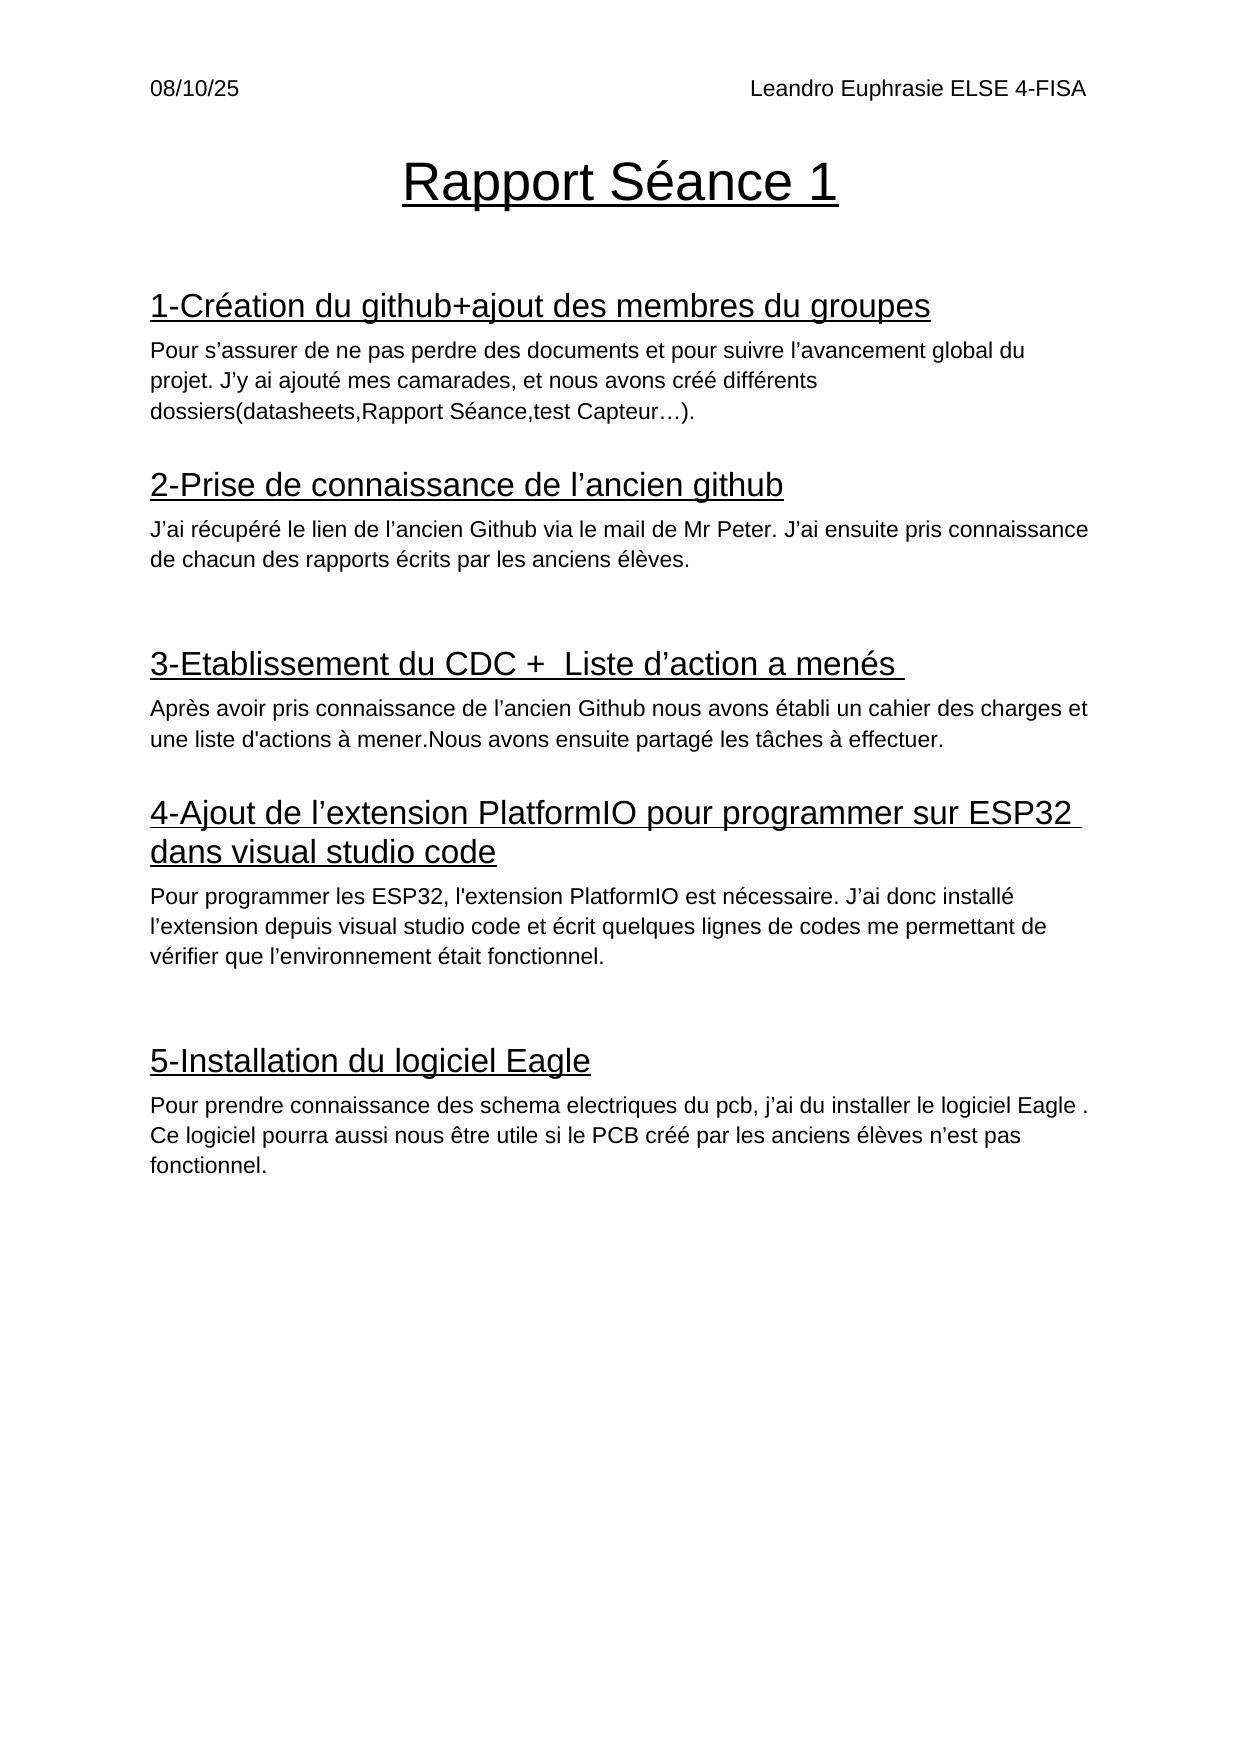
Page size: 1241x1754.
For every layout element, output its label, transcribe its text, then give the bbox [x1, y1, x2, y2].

subtitle 1-Création du github+ajout des membres du groupes [150, 286, 1090, 325]
text J’ai récupéré le lien de l’ancien Github via le mail de Mr Peter. J’ai ensuite pris connaissance de chacun des rapports écrits par les anciens élèves. [150, 516, 1090, 573]
text Pour prendre connaissance des schema electriques du pcb, j’ai du installer le logiciel Eagle . Ce logiciel pourra aussi nous être utile si le PCB créé par les anciens élèves n’est pas fonctionnel. [150, 1092, 1090, 1179]
text Après avoir pris connaissance de l’ancien Github nous avons établi un cahier des charges et une liste d'actions à mener.Nous avons ensuite partagé les tâches à effectuer. [150, 695, 1090, 752]
subtitle 2-Prise de connaissance de l’ancien github [150, 465, 1090, 504]
subtitle 3-Etablissement du CDC + Liste d’action a menés [150, 644, 1090, 683]
subtitle 5-Installation du logiciel Eagle [150, 1041, 1090, 1079]
subtitle 4-Ajout de l’extension PlatformIO pour programmer sur ESP32 dans visual studio code [150, 793, 1090, 870]
text Pour s’assurer de ne pas perdre des documents et pour suivre l’avancement global du projet. J’y ai ajouté mes camarades, et nous avons créé différents dossiers(datasheets,Rapport Séance,test Capteur…). [150, 337, 1090, 424]
title Rapport Séance 1 [150, 150, 1090, 212]
text Pour programmer les ESP32, l'extension PlatformIO est nécessaire. J’ai donc installé l’extension depuis visual studio code et écrit quelques lignes de codes me permettant de vérifier que l’environnement était fonctionnel. [150, 883, 1090, 969]
